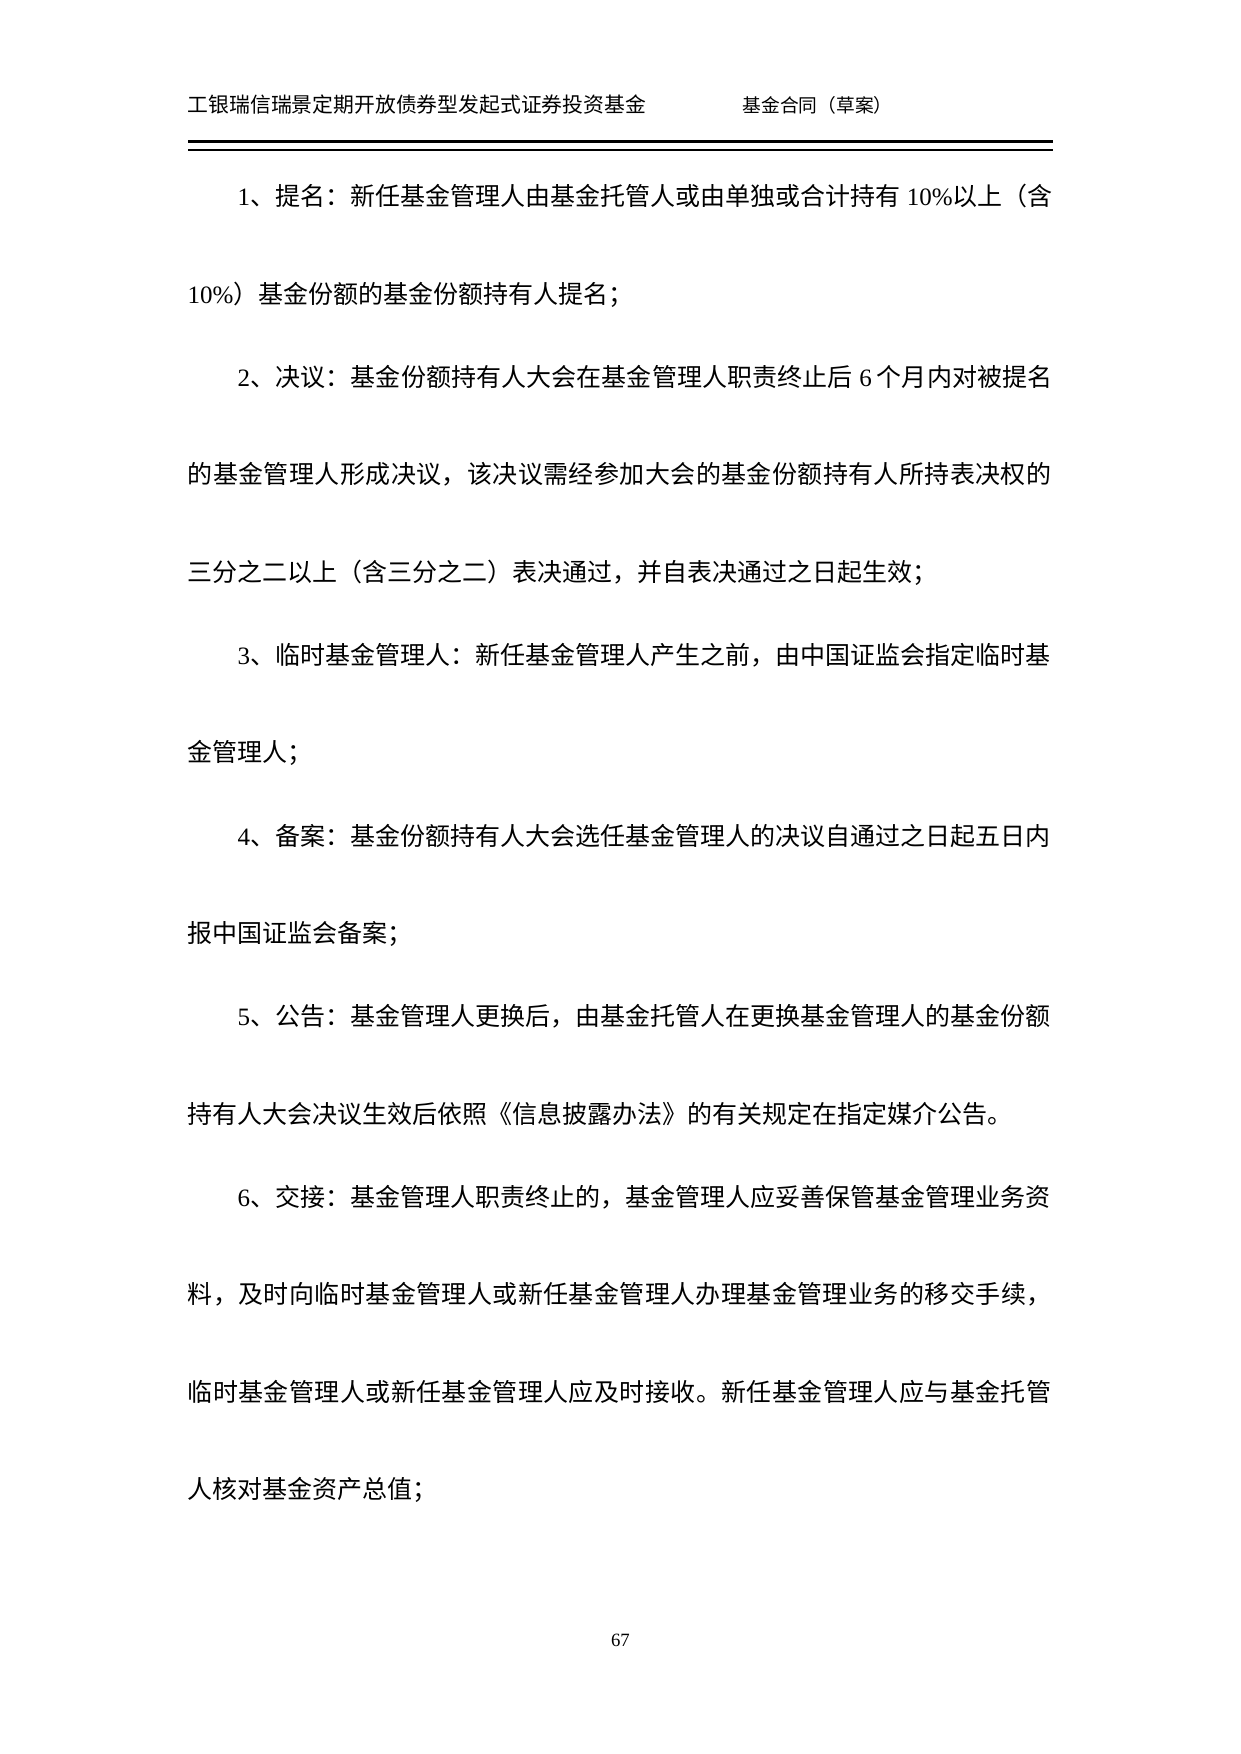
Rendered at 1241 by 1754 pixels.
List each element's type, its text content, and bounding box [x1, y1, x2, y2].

text 1、提名：新任基金管理人由基金托管人或由单独或合计持有10%以上（含10%）基金份额的基金份额持有人提名； [187, 162, 1053, 325]
text 2、决议：基金份额持有人大会在基金管理人职责终止后6个月内对被提名的基金管理人形成决议，该决议需经参加大会的基金份额持有人所持表决权的三分之二以上（含三分之二）表决通过，并自表决通过之日起生效； [187, 343, 1053, 603]
text 4、备案：基金份额持有人大会选任基金管理人的决议自通过之日起五日内报中国证监会备案； [187, 802, 1053, 964]
text 6、交接：基金管理人职责终止的，基金管理人应妥善保管基金管理业务资料，及时向临时基金管理人或新任基金管理人办理基金管理业务的移交手续，临时基金管理人或新任基金管理人应及时接收。新任基金管理人应与基金托管人核对基金资产总值； [187, 1163, 1053, 1520]
text 5、公告：基金管理人更换后，由基金托管人在更换基金管理人的基金份额持有人大会决议生效后依照《信息披露办法》的有关规定在指定媒介公告。 [187, 982, 1053, 1145]
text 3、临时基金管理人：新任基金管理人产生之前，由中国证监会指定临时基金管理人； [187, 621, 1053, 783]
